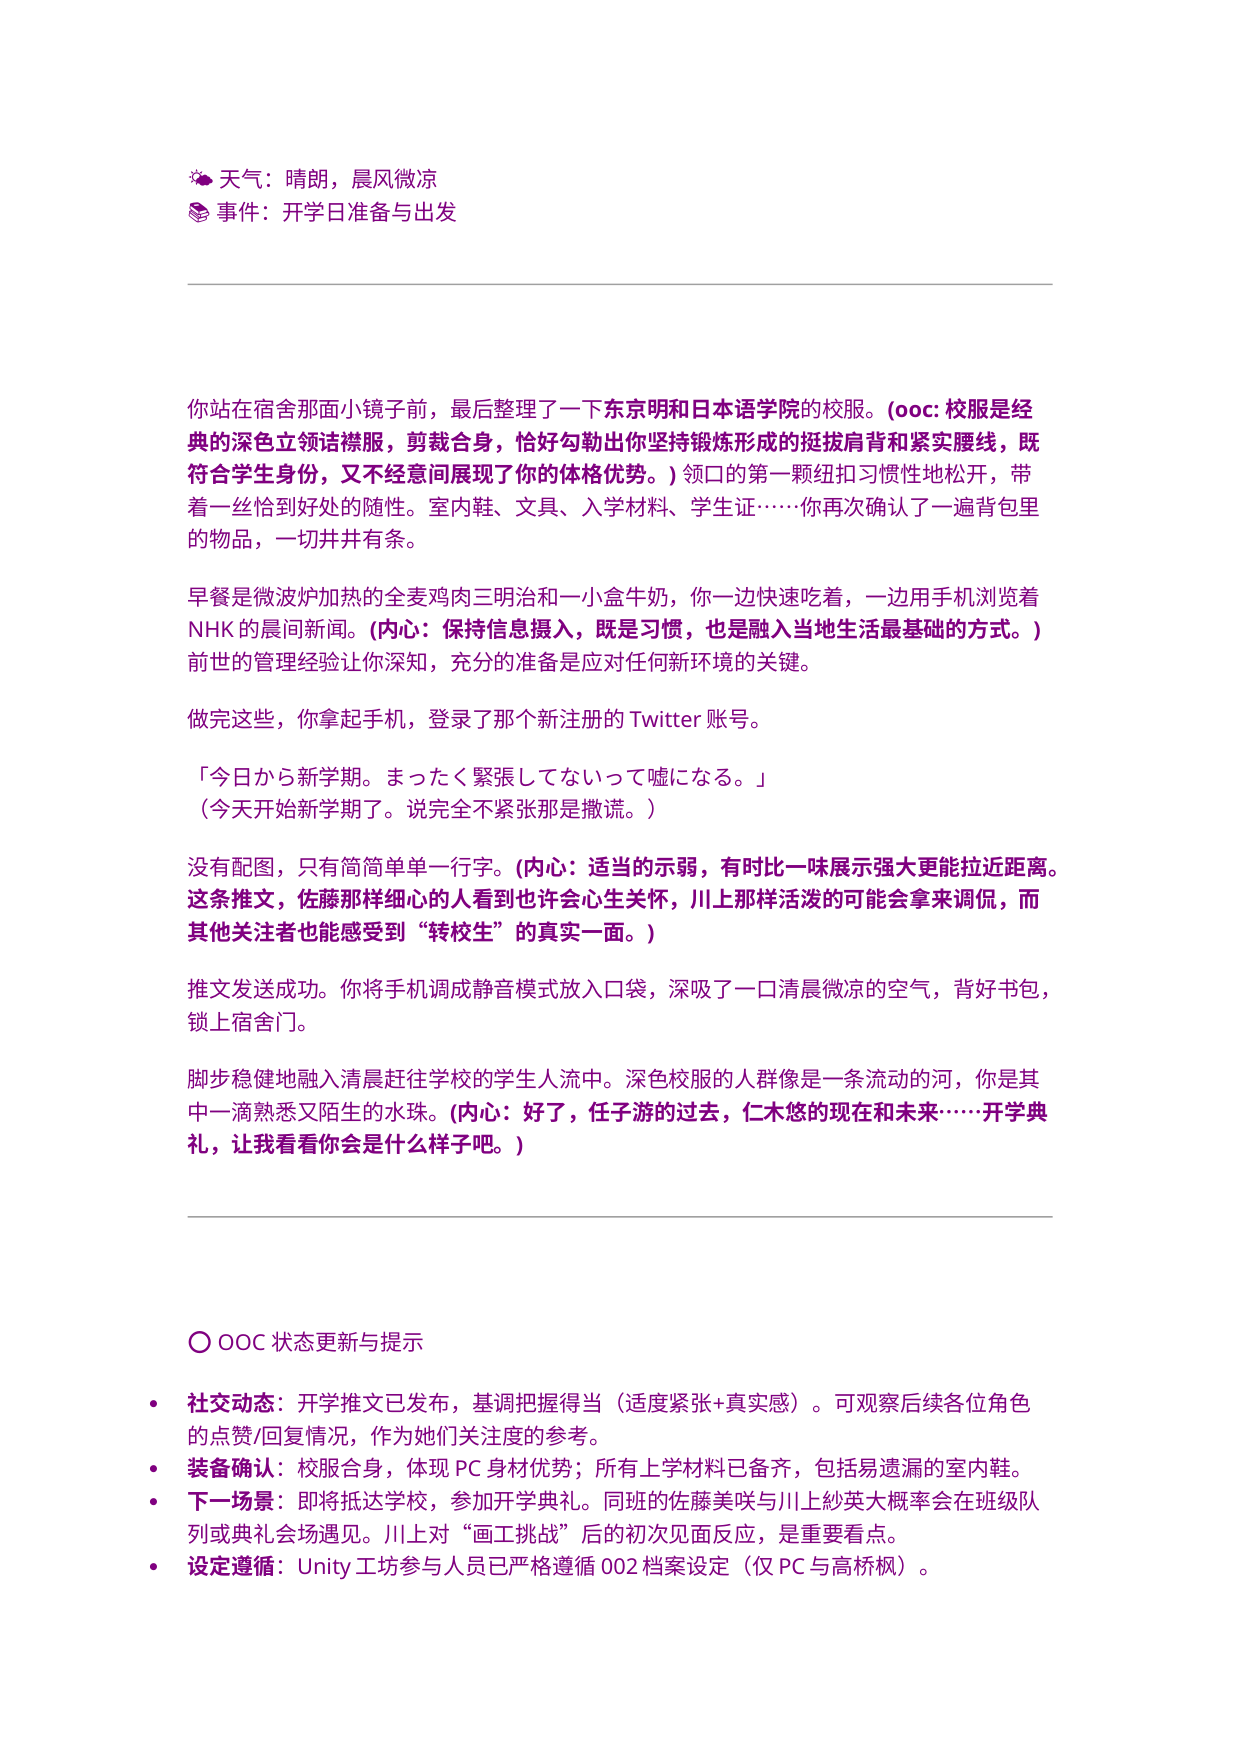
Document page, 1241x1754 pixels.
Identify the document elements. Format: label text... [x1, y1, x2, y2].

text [187, 162, 1053, 227]
list 装备确认：校服合身，体现PC身材优势；所有上学材料已备齐，包括易遗漏的室内鞋。 [150, 1451, 1053, 1484]
text 没有配图，只有简简单单一行字。(内心：适当的示弱，有时比一味展示强大更能拉近距离。这条推文，佐藤那样细心的人看到也许会心生关怀，川上那样活泼的可能会拿来调侃，而其他关注者也能感受到“转校生”的真实一面。) [187, 849, 1053, 947]
text 早餐是微波炉加热的全麦鸡肉三明治和一小盒牛奶，你一边快速吃着，一边用手机浏览着NHK的晨间新闻。(内心：保持信息摄入，既是习惯，也是融入当地生活最基础的方式。) 前世的管理经验让你深知，充分的准备是应对任何新环境的关键。 [187, 579, 1053, 677]
text 做完这些，你拿起手机，登录了那个新注册的Twitter账号。 [187, 702, 1053, 734]
list 下一场景：即将抵达学校，参加开学典礼。同班的佐藤美咲与川上紗英大概率会在班级队列或典礼会场遇见。川上对“画工挑战”后的初次见面反应，是重要看点。 [150, 1484, 1053, 1549]
text 脚步稳健地融入清晨赶往学校的学生人流中。深色校服的人群像是一条流动的河，你是其中一滴熟悉又陌生的水珠。(内心：好了，任子游的过去，仁木悠的现在和未来……开学典礼，让我看看你会是什么样子吧。) [187, 1062, 1053, 1159]
text ⭕ OOC 状态更新与提示 [187, 1324, 1053, 1357]
text 你站在宿舍那面小镜子前，最后整理了一下东京明和日本语学院的校服。(ooc: 校服是经典的深色立领诘襟服，剪裁合身，恰好勾勒出你坚持锻炼形成的挺拔肩背和紧实腰线，既符合学生身份，又不经意间展现了你的体格优势。) 领口的第一颗纽扣习惯性地松开，带着一丝恰到好处的随性。室内鞋、文具、入学材料、学生证……你再次确认了一遍背包里的物品，一切井井有条。 [187, 392, 1053, 554]
list 社交动态：开学推文已发布，基调把握得当（适度紧张+真实感）。可观察后续各位角色的点赞/回复情况，作为她们关注度的参考。 [150, 1386, 1053, 1451]
text 推文发送成功。你将手机调成静音模式放入口袋，深吸了一口清晨微凉的空气，背好书包，锁上宿舍门。 [187, 972, 1053, 1037]
list 设定遵循：Unity工坊参与人员已严格遵循002档案设定（仅PC与高桥枫）。 [150, 1549, 1053, 1581]
text 「今日から新学期。まったく緊張してないって嘘になる。」 （今天开始新学期了。说完全不紧张那是撒谎。） [187, 759, 1053, 824]
